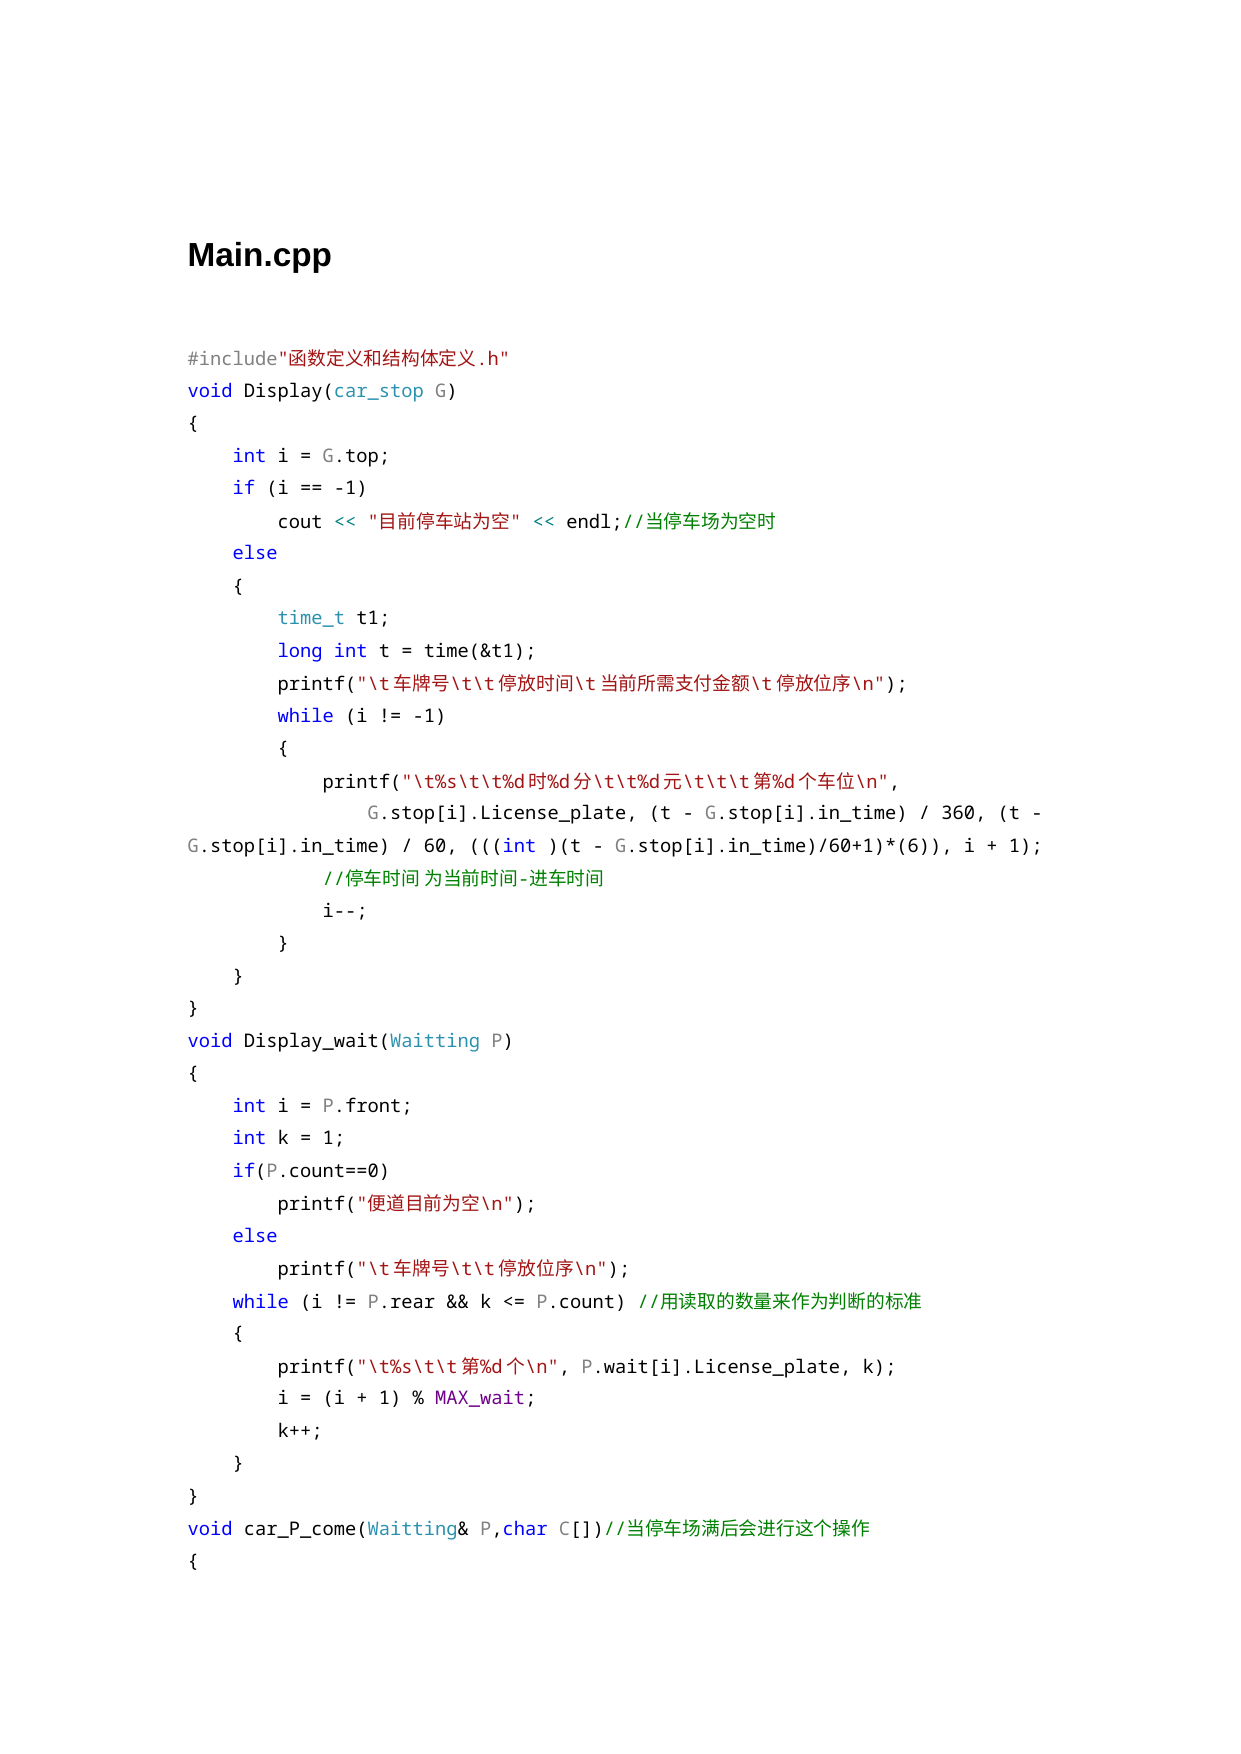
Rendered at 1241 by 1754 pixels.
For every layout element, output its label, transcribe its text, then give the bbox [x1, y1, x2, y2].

text { [187, 1056, 1053, 1089]
text printf("\t车牌号\t\t停放时间\t当前所需支付金额\t停放位序\n"); [187, 666, 1053, 699]
text { [187, 731, 1053, 764]
text } [187, 991, 1053, 1024]
text else [187, 1219, 1053, 1251]
text i = (i + 1) % MAX_wait; [187, 1381, 1053, 1414]
text printf("便道目前为空\n"); [187, 1186, 1053, 1219]
text { [187, 1544, 1053, 1576]
text #include"函数定义和结构体定义.h" [187, 341, 1053, 374]
text //停车时间 为当前时间-进车时间 [187, 861, 1053, 894]
text { [187, 406, 1053, 439]
text } [187, 1479, 1053, 1511]
text G.stop[i].License_plate, (t - G.stop[i].in_time) / 360, (t - G.stop[i].in_time) / 60, (((int )(t - G.stop[i].in_time)/60+1)*(6)), i + 1); [187, 796, 1053, 861]
text int k = 1; [187, 1121, 1053, 1154]
text time_t t1; [187, 601, 1053, 634]
text void Display_wait(Waitting P) [187, 1024, 1053, 1056]
text printf("\t%s\t\t第%d个\n", P.wait[i].License_plate, k); [187, 1349, 1053, 1381]
text } [187, 1446, 1053, 1479]
subtitle Main.cpp [187, 222, 1053, 287]
text void car_P_come(Waitting& P,char C[])//当停车场满后会进行这个操作 [187, 1511, 1053, 1544]
text { [187, 569, 1053, 601]
text while (i != -1) [187, 699, 1053, 731]
text if(P.count==0) [187, 1154, 1053, 1186]
text printf("\t车牌号\t\t停放位序\n"); [187, 1251, 1053, 1284]
text printf("\t%s\t\t%d时%d分\t\t%d元\t\t\t第%d个车位\n", [187, 764, 1053, 796]
text long int t = time(&t1); [187, 634, 1053, 666]
text int i = P.front; [187, 1089, 1053, 1121]
text i--; [187, 894, 1053, 926]
text } [187, 959, 1053, 991]
text { [187, 1316, 1053, 1349]
text cout << "目前停车站为空" << endl;//当停车场为空时 [187, 504, 1053, 536]
text if (i == -1) [187, 471, 1053, 504]
text void Display(car_stop G) [187, 374, 1053, 406]
text int i = G.top; [187, 439, 1053, 471]
text while (i != P.rear && k <= P.count) //用读取的数量来作为判断的标准 [187, 1284, 1053, 1316]
text } [187, 926, 1053, 959]
text else [187, 536, 1053, 569]
text k++; [187, 1414, 1053, 1446]
